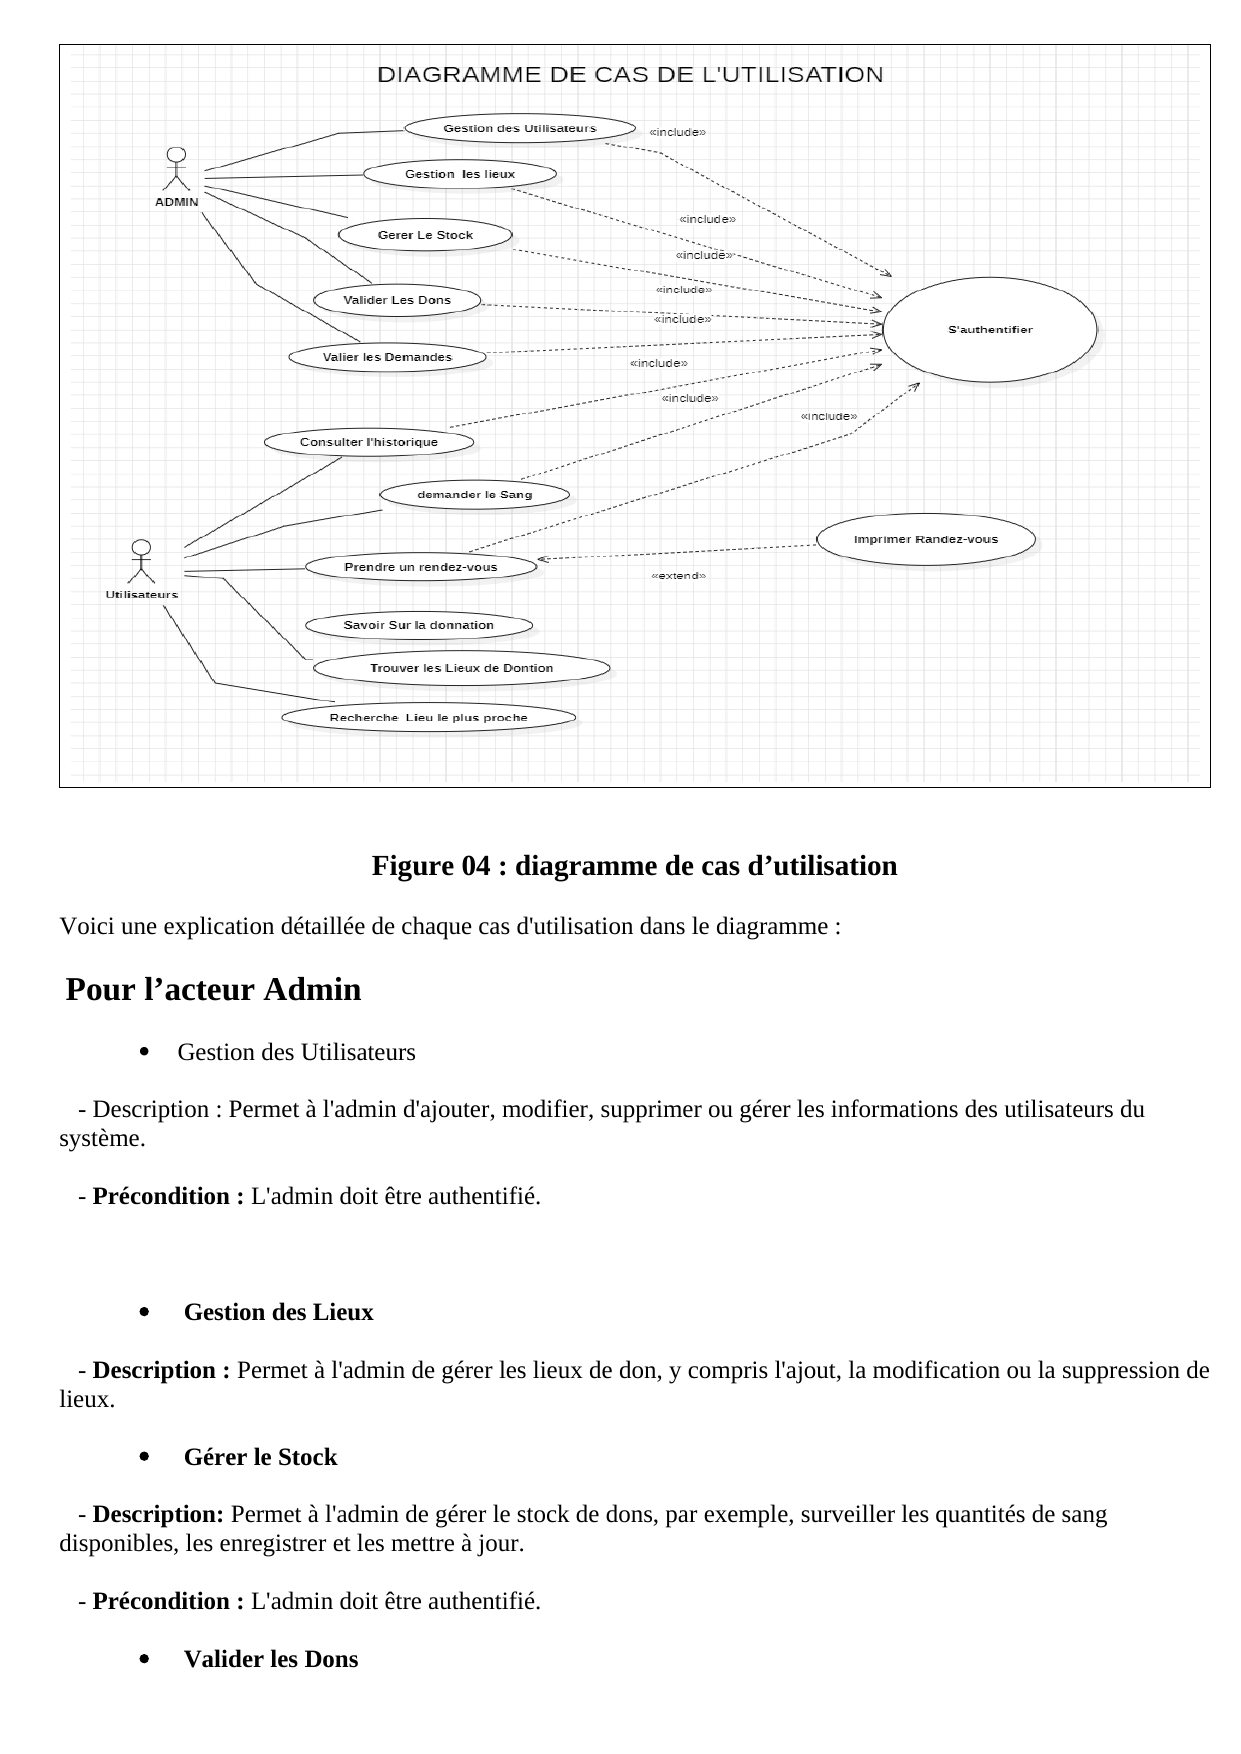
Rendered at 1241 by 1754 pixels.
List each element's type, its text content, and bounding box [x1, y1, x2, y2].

text - Description: Permet à l'admin de gérer le stock de dons, par exemple, surveiller les quantités de sang disponibles, les enregistrer et les mettre à jour. [59, 1499, 1211, 1557]
text Figure 04 : diagramme de cas d’utilisation [59, 848, 1211, 882]
list Gérer le Stock [140, 1442, 1211, 1470]
list Valider les Dons [140, 1644, 1211, 1673]
table_header [60, 45, 1210, 787]
text - Description : Permet à l'admin d'ajouter, modifier, supprimer ou gérer les informations des utilisateurs du système. [59, 1094, 1211, 1152]
list Gestion des Utilisateurs [140, 1037, 1211, 1065]
text - Précondition : L'admin doit être authentifié. [59, 1181, 1211, 1210]
text Voici une explication détaillée de chaque cas d'utilisation dans le diagramme : [59, 911, 1211, 940]
picture [70, 45, 1200, 782]
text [59, 1586, 1211, 1615]
text - Description : Permet à l'admin de gérer les lieux de don, y compris l'ajout, la modification ou la suppression de lieux. [59, 1355, 1211, 1412]
list Gestion des Lieux [140, 1297, 1211, 1326]
text Pour l’acteur Admin [59, 969, 1211, 1007]
